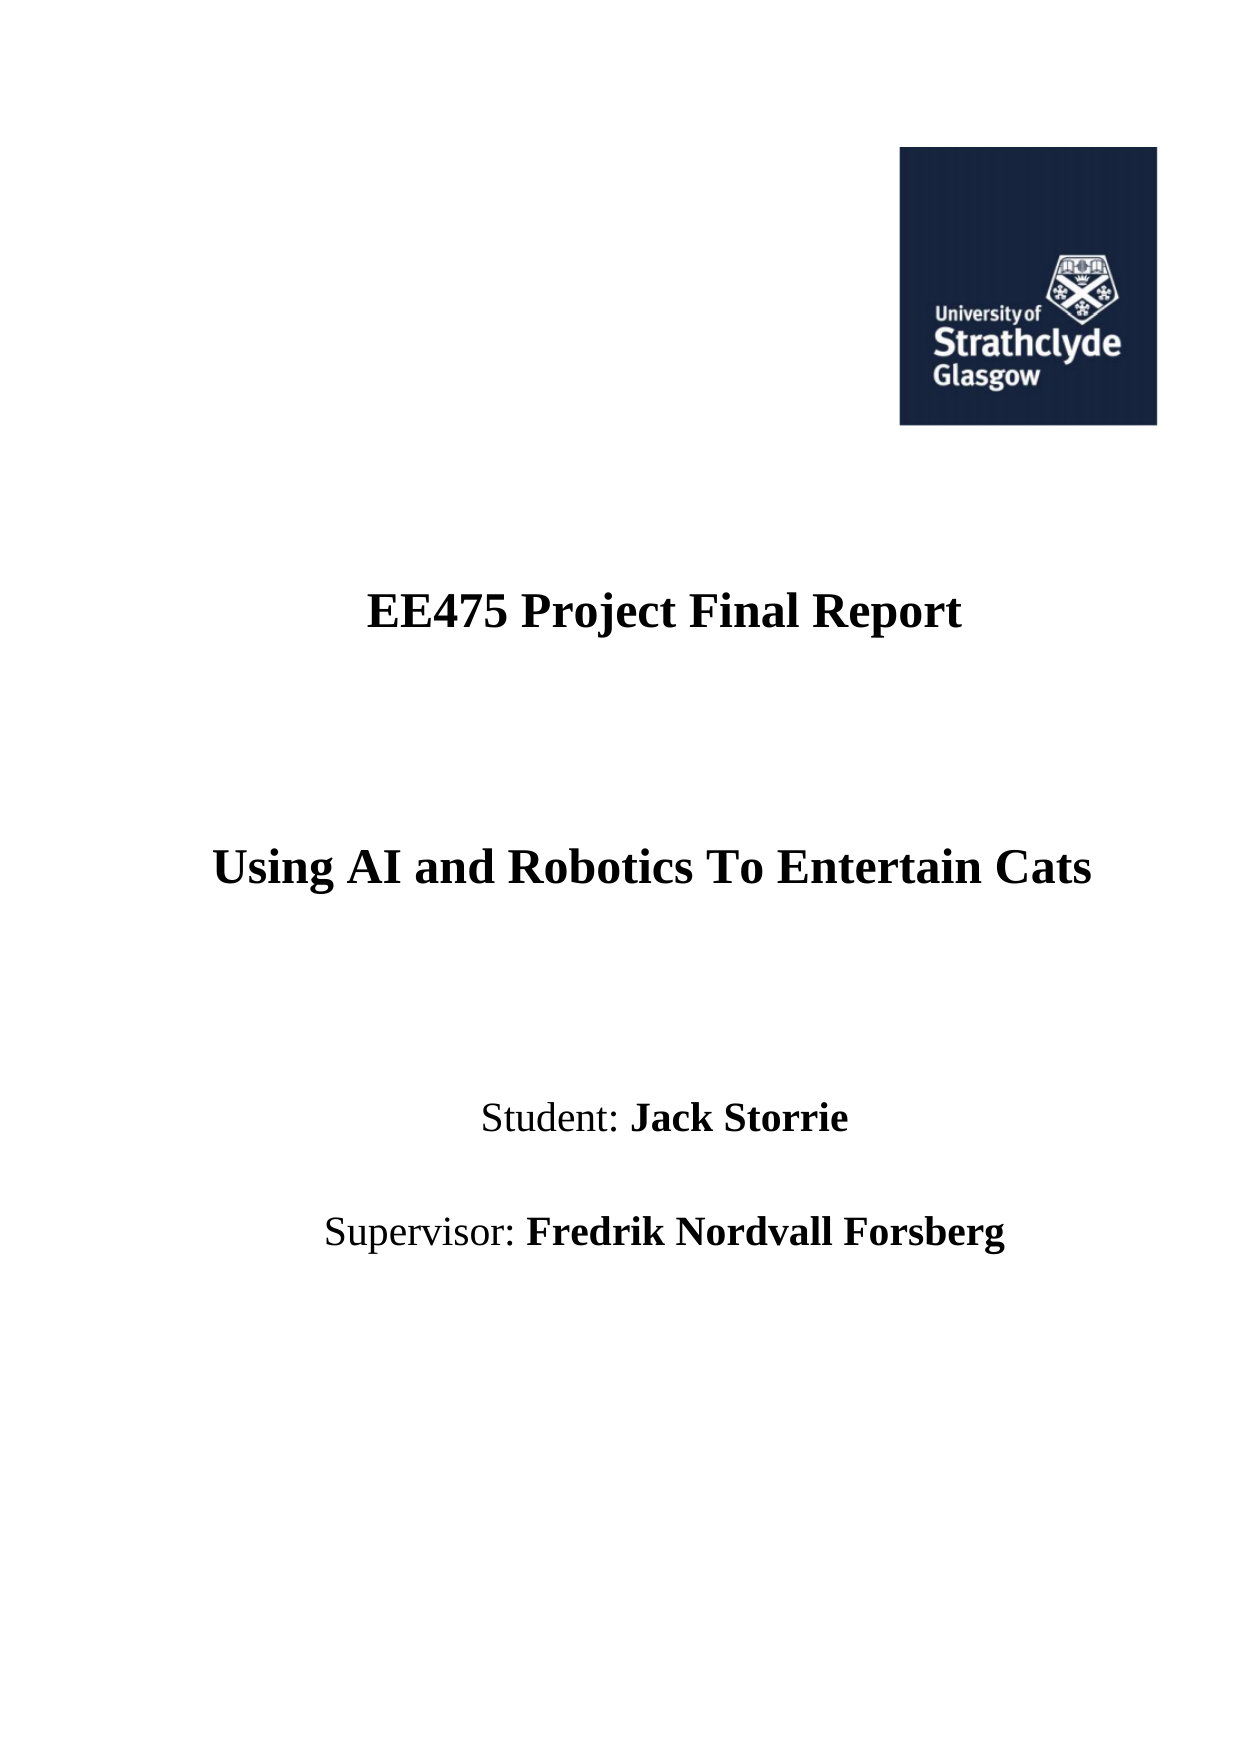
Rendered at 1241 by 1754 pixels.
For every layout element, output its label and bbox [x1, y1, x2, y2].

picture [886, 147, 1167, 437]
